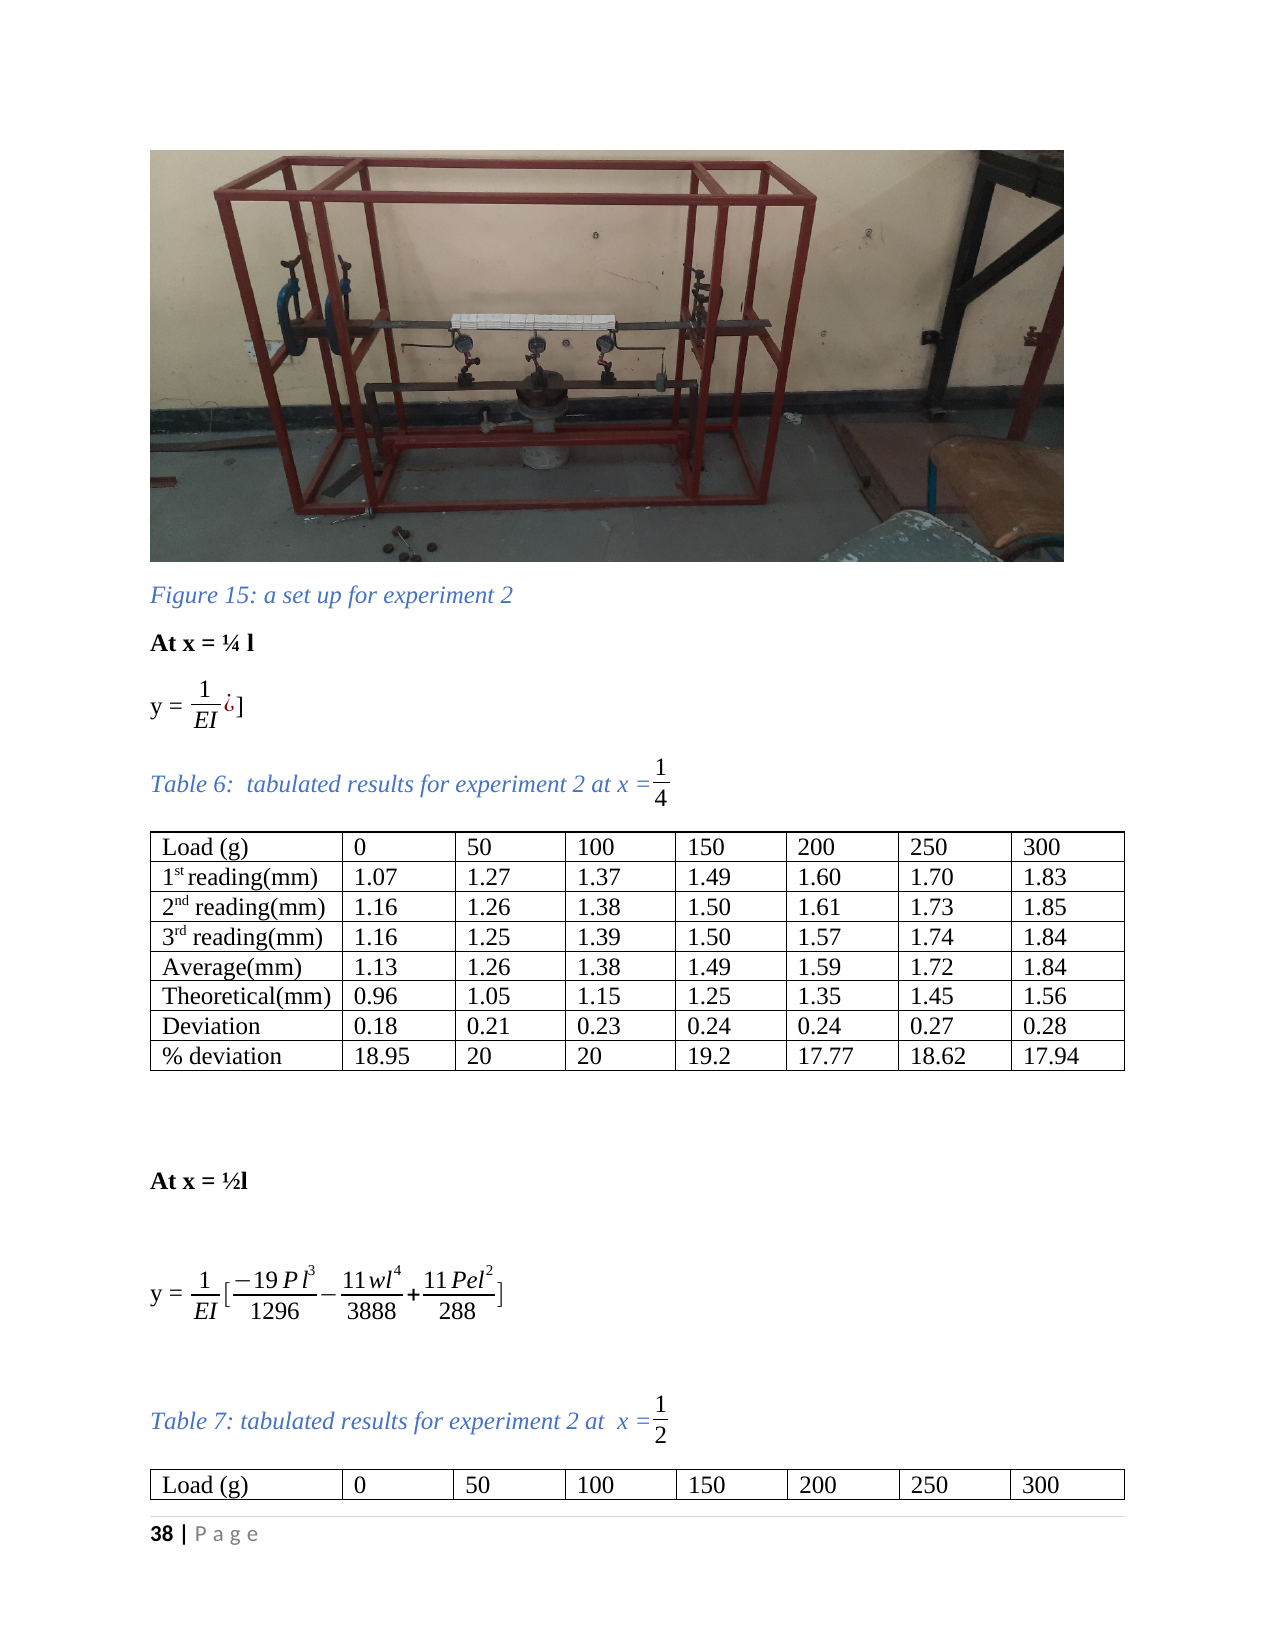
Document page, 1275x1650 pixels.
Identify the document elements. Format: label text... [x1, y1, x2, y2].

table_cell 0.28 [1012, 1011, 1124, 1040]
table_cell 1.73 [899, 892, 1011, 921]
table_cell 0.18 [343, 1011, 455, 1040]
text At x = ¼ l [150, 628, 1125, 657]
table_cell 0.23 [566, 1011, 675, 1040]
table_cell 1.50 [676, 892, 786, 921]
table_cell 1.26 [456, 892, 565, 921]
table_cell 1.16 [343, 922, 455, 951]
table_cell Deviation [151, 1011, 342, 1040]
table_cell 20 [456, 1041, 565, 1070]
table_cell 19.2 [676, 1041, 786, 1070]
table_cell 1.56 [1012, 981, 1124, 1010]
table_cell 20 [566, 1041, 675, 1070]
table_header 0 [343, 1470, 453, 1498]
table_header 200 [787, 833, 898, 861]
text Table 6: tabulated results for experiment 2 at x = [150, 753, 1125, 812]
table_header Load (g) [151, 1470, 342, 1498]
table_cell 1.72 [899, 952, 1011, 980]
table_cell 3rd reading(mm) [151, 922, 342, 951]
table_cell 1.49 [676, 862, 786, 891]
table_cell 1.27 [456, 862, 565, 891]
table_cell 1.84 [1012, 952, 1124, 980]
table_cell 0.24 [676, 1011, 786, 1040]
table_cell 1.61 [787, 892, 898, 921]
table_cell 18.62 [899, 1041, 1011, 1070]
table_cell 1.25 [676, 981, 786, 1010]
table_cell 0.24 [787, 1011, 898, 1040]
table_cell 1.38 [566, 952, 675, 980]
text y = [150, 1262, 1125, 1324]
table_header 100 [566, 1470, 676, 1498]
table_cell 1.25 [456, 922, 565, 951]
table_cell 1.74 [899, 922, 1011, 951]
text Figure 15: a set up for experiment 2 [150, 580, 1125, 609]
table_header 200 [788, 1470, 899, 1498]
table_cell 1.57 [787, 922, 898, 951]
table_header 250 [899, 833, 1011, 861]
table_cell 1.07 [343, 862, 455, 891]
table_cell 1.16 [343, 892, 455, 921]
table_cell % deviation [151, 1041, 342, 1070]
table_cell 1.83 [1012, 862, 1124, 891]
table_cell 1.39 [566, 922, 675, 951]
table_cell 1st reading(mm) [151, 862, 342, 891]
table_cell 0.96 [343, 981, 455, 1010]
table_cell 0.21 [456, 1011, 565, 1040]
text y = ] [150, 676, 1125, 734]
table_cell 1.37 [566, 862, 675, 891]
picture [150, 150, 1064, 562]
table_header 150 [676, 833, 786, 861]
table_cell 1.49 [676, 952, 786, 980]
table_header Load (g) [151, 833, 342, 861]
table_cell 1.85 [1012, 892, 1124, 921]
table_cell 1.50 [676, 922, 786, 951]
table_header 100 [566, 833, 675, 861]
table_header 300 [1011, 1470, 1124, 1498]
table_cell 2nd reading(mm) [151, 892, 342, 921]
table_cell 1.84 [1012, 922, 1124, 951]
table_cell 1.59 [787, 952, 898, 980]
table_header 150 [677, 1470, 787, 1498]
table_cell Average(mm) [151, 952, 342, 980]
table_cell 1.60 [787, 862, 898, 891]
table_cell 1.70 [899, 862, 1011, 891]
table_header 50 [456, 833, 565, 861]
text Table 7: tabulated results for experiment 2 at x = [150, 1391, 1125, 1450]
table_header 50 [454, 1470, 565, 1498]
text At x = ½l [150, 1166, 1125, 1195]
table_cell 1.38 [566, 892, 675, 921]
table_cell 1.13 [343, 952, 455, 980]
table_cell 1.45 [899, 981, 1011, 1010]
table_cell 17.77 [787, 1041, 898, 1070]
table_header 300 [1012, 833, 1124, 861]
table_cell Theoretical(mm) [151, 981, 342, 1010]
table_cell 1.15 [566, 981, 675, 1010]
table_cell 1.05 [456, 981, 565, 1010]
table_cell 1.26 [456, 952, 565, 980]
table_cell 17.94 [1012, 1041, 1124, 1070]
table_header 0 [343, 833, 455, 861]
table_cell 0.27 [899, 1011, 1011, 1040]
table_cell 18.95 [343, 1041, 455, 1070]
table_header 250 [900, 1470, 1010, 1498]
table_cell 1.35 [787, 981, 898, 1010]
